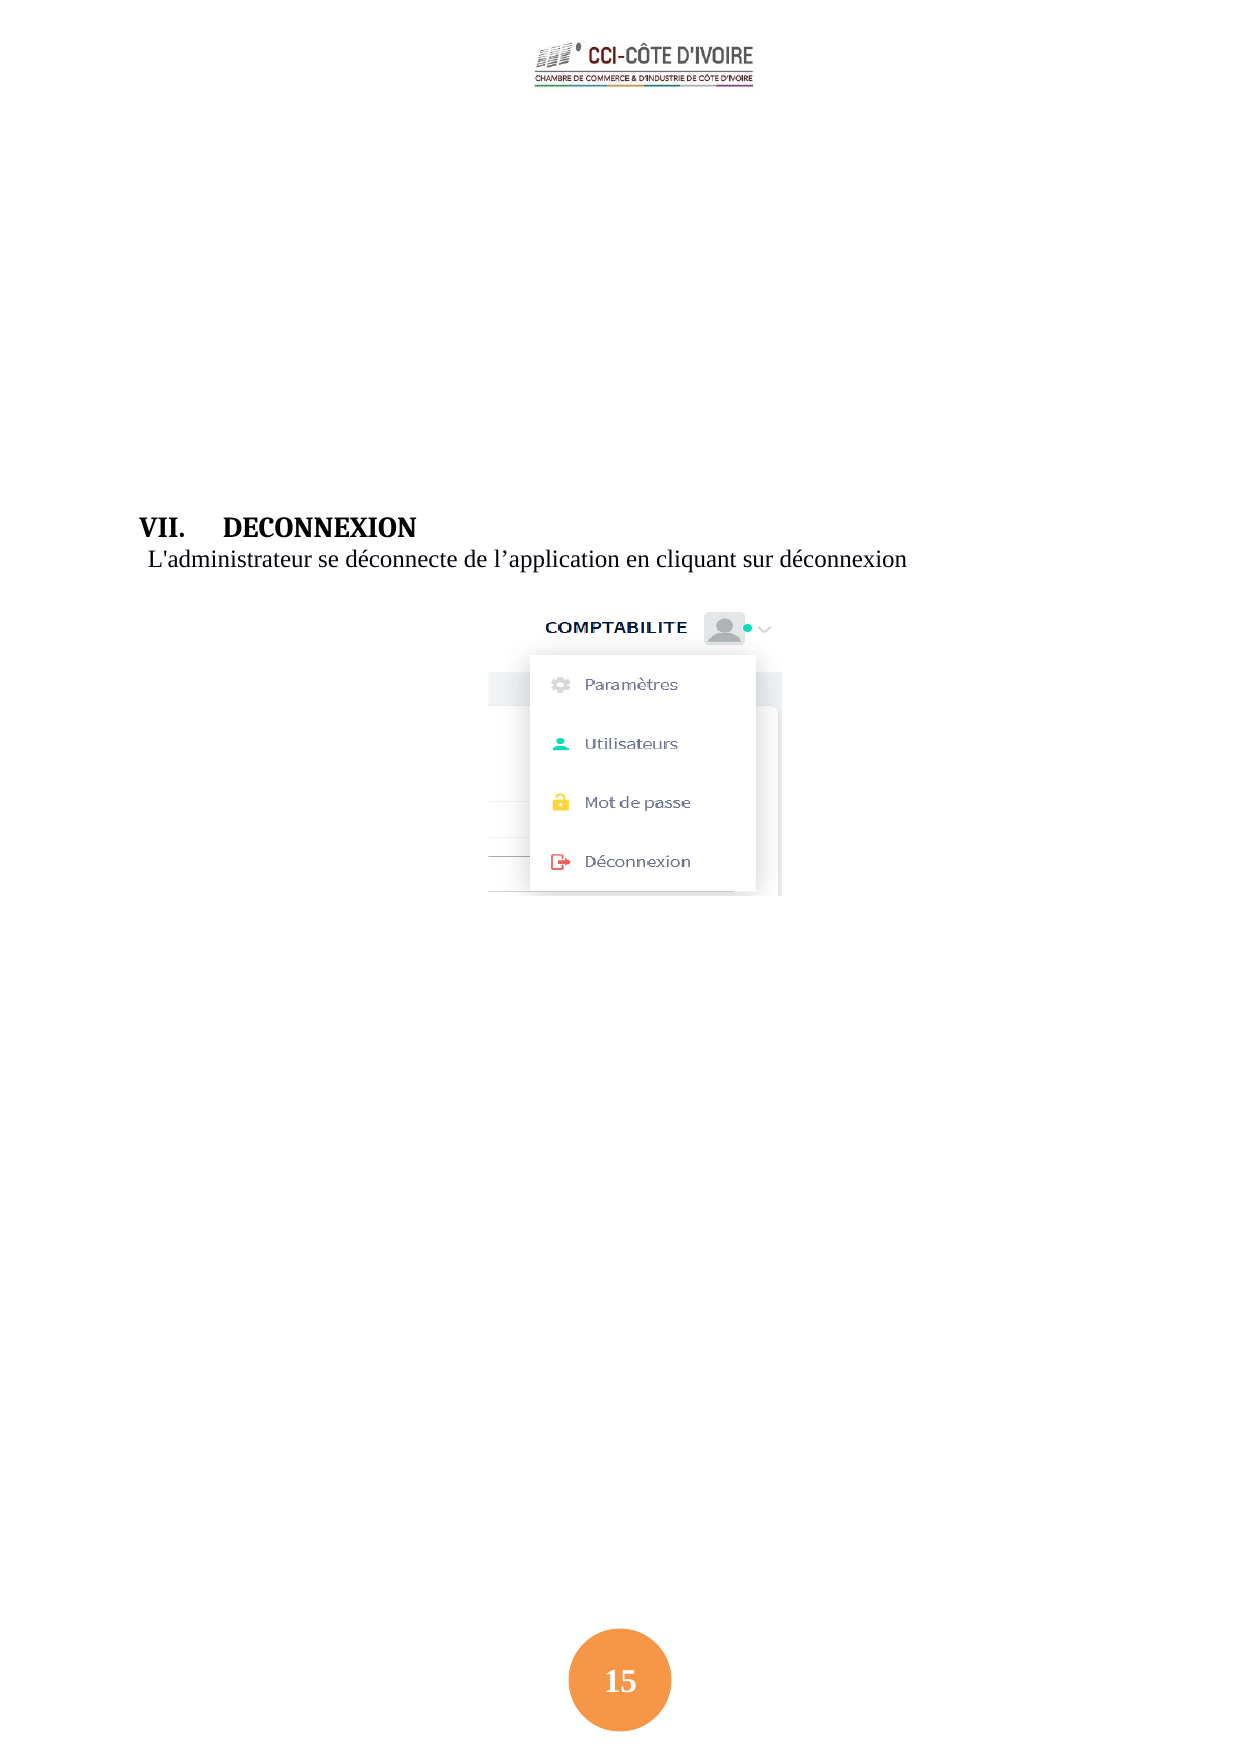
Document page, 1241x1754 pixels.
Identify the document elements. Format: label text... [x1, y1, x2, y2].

picture [488, 597, 782, 896]
picture [532, 40, 757, 91]
subtitle DECONNEXION [185, 511, 1093, 544]
text L'administrateur se déconnecte de l’application en cliquant sur déconnexion [148, 544, 1093, 573]
